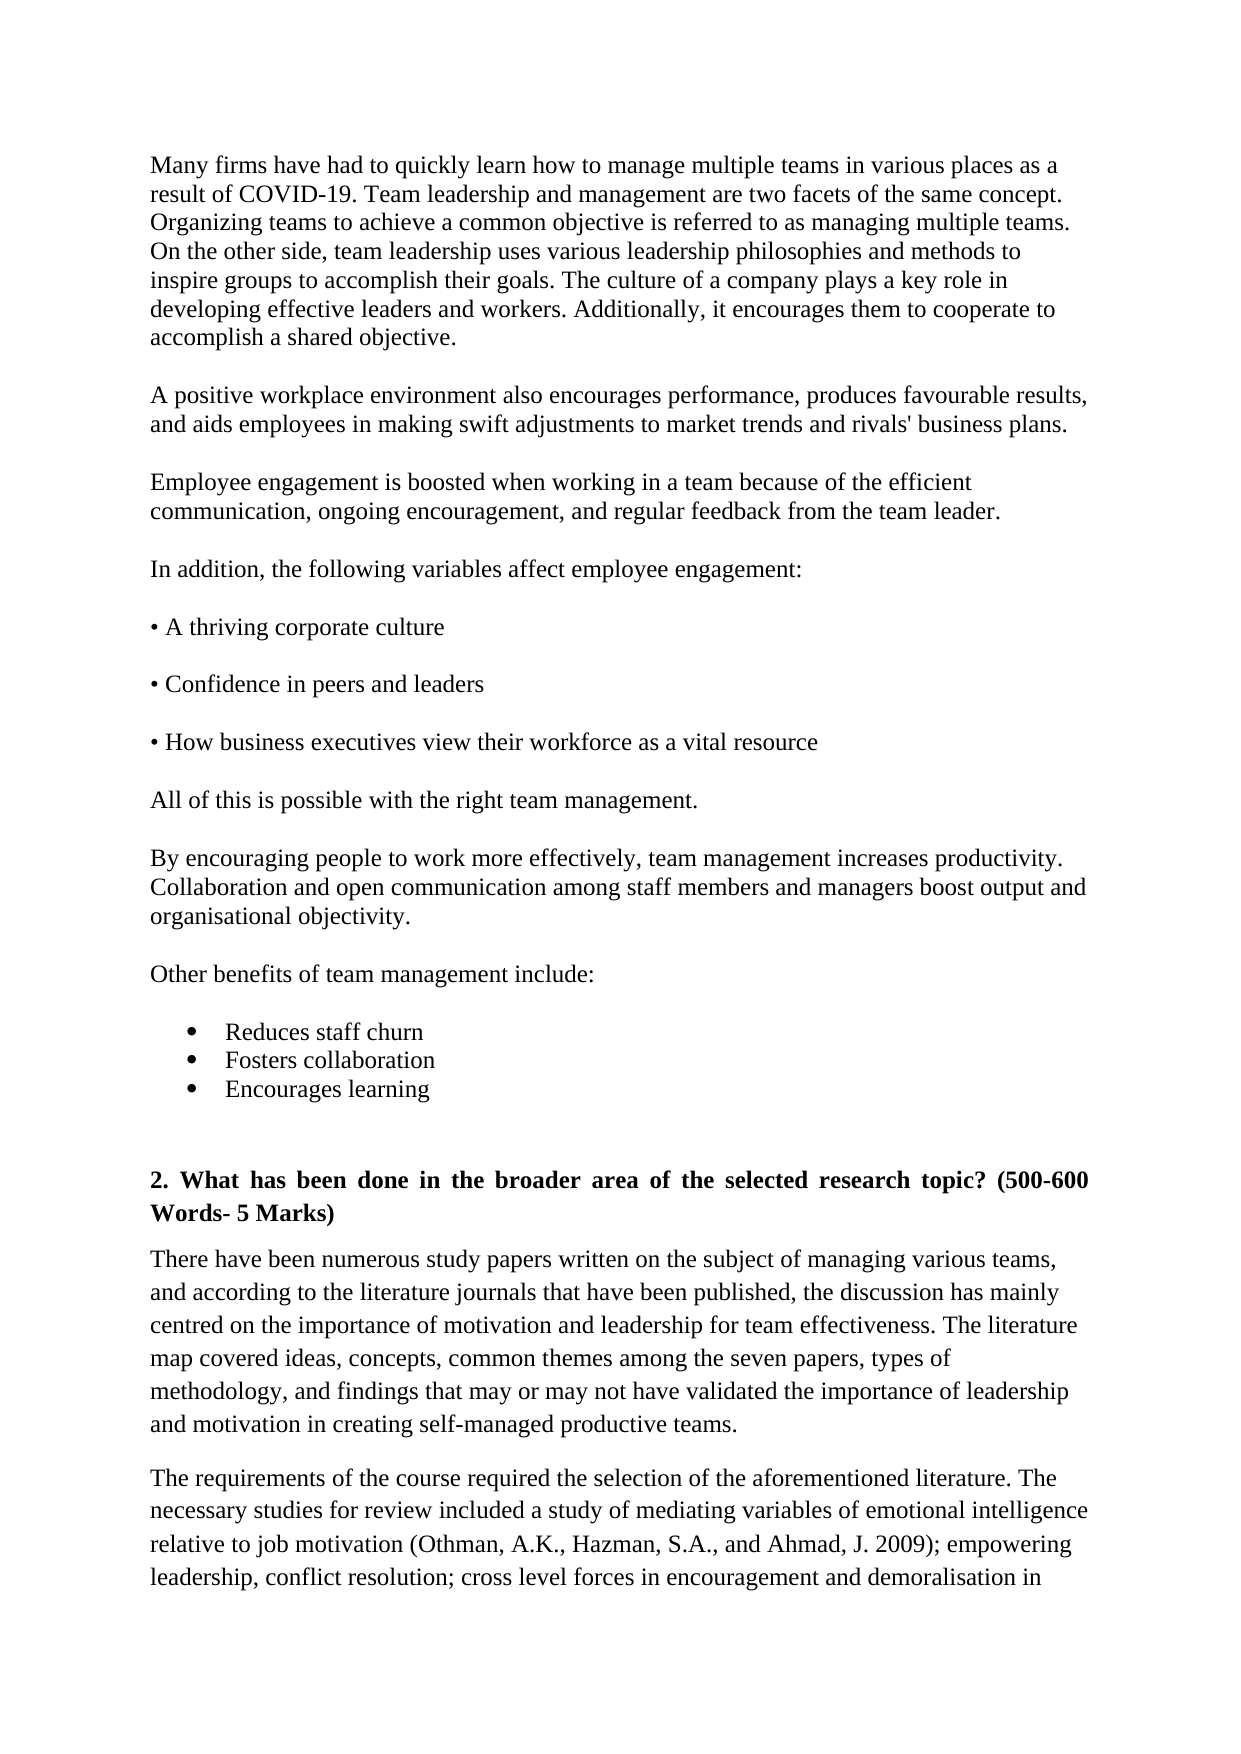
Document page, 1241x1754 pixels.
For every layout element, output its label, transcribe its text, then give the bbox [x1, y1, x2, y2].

text 2. What has been done in the broader area of the selected research topic? (500-600 Words- 5 Marks) [150, 1165, 1090, 1227]
text • A thriving corporate culture [150, 612, 1090, 640]
text All of this is possible with the right team management. [150, 785, 1090, 814]
text By encouraging people to work more effectively, team management increases productivity. Collaboration and open communication among staff members and managers boost output and organisational objectivity. [150, 843, 1090, 929]
list Reduces staff churn [187, 1017, 1090, 1045]
text A positive workplace environment also encourages performance, produces favourable results, and aids employees in making swift adjustments to market trends and rivals' business plans. [150, 380, 1090, 438]
text In addition, the following variables affect employee engagement: [150, 554, 1090, 582]
list Fosters collaboration [187, 1045, 1090, 1074]
text Employee engagement is boosted when working in a team because of the efficient communication, ongoing encouragement, and regular feedback from the team leader. [150, 467, 1090, 524]
text • Confidence in peers and leaders [150, 669, 1090, 698]
text Many firms have had to quickly learn how to manage multiple teams in various places as a result of COVID-19. Team leadership and management are two facets of the same concept. Organizing teams to achieve a common objective is referred to as managing multiple teams. On the other side, team leadership uses various leadership philosophies and methods to inspire groups to accomplish their goals. The culture of a company plays a key role in developing effective leaders and workers. Additionally, it encourages them to cooperate to accomplish a shared objective. [150, 150, 1090, 351]
list Encourages learning [187, 1074, 1090, 1103]
text • How business executives view their workforce as a vital resource [150, 727, 1090, 756]
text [150, 1463, 1090, 1590]
text Other benefits of team management include: [150, 959, 1090, 987]
text There have been numerous study papers written on the subject of managing various teams, and according to the literature journals that have been published, the discussion has mainly centred on the importance of motivation and leadership for team effectiveness. The literature map covered ideas, concepts, common themes among the seven papers, types of methodology, and findings that may or may not have validated the importance of leadership and motivation in creating self-managed productive teams. [150, 1244, 1090, 1437]
